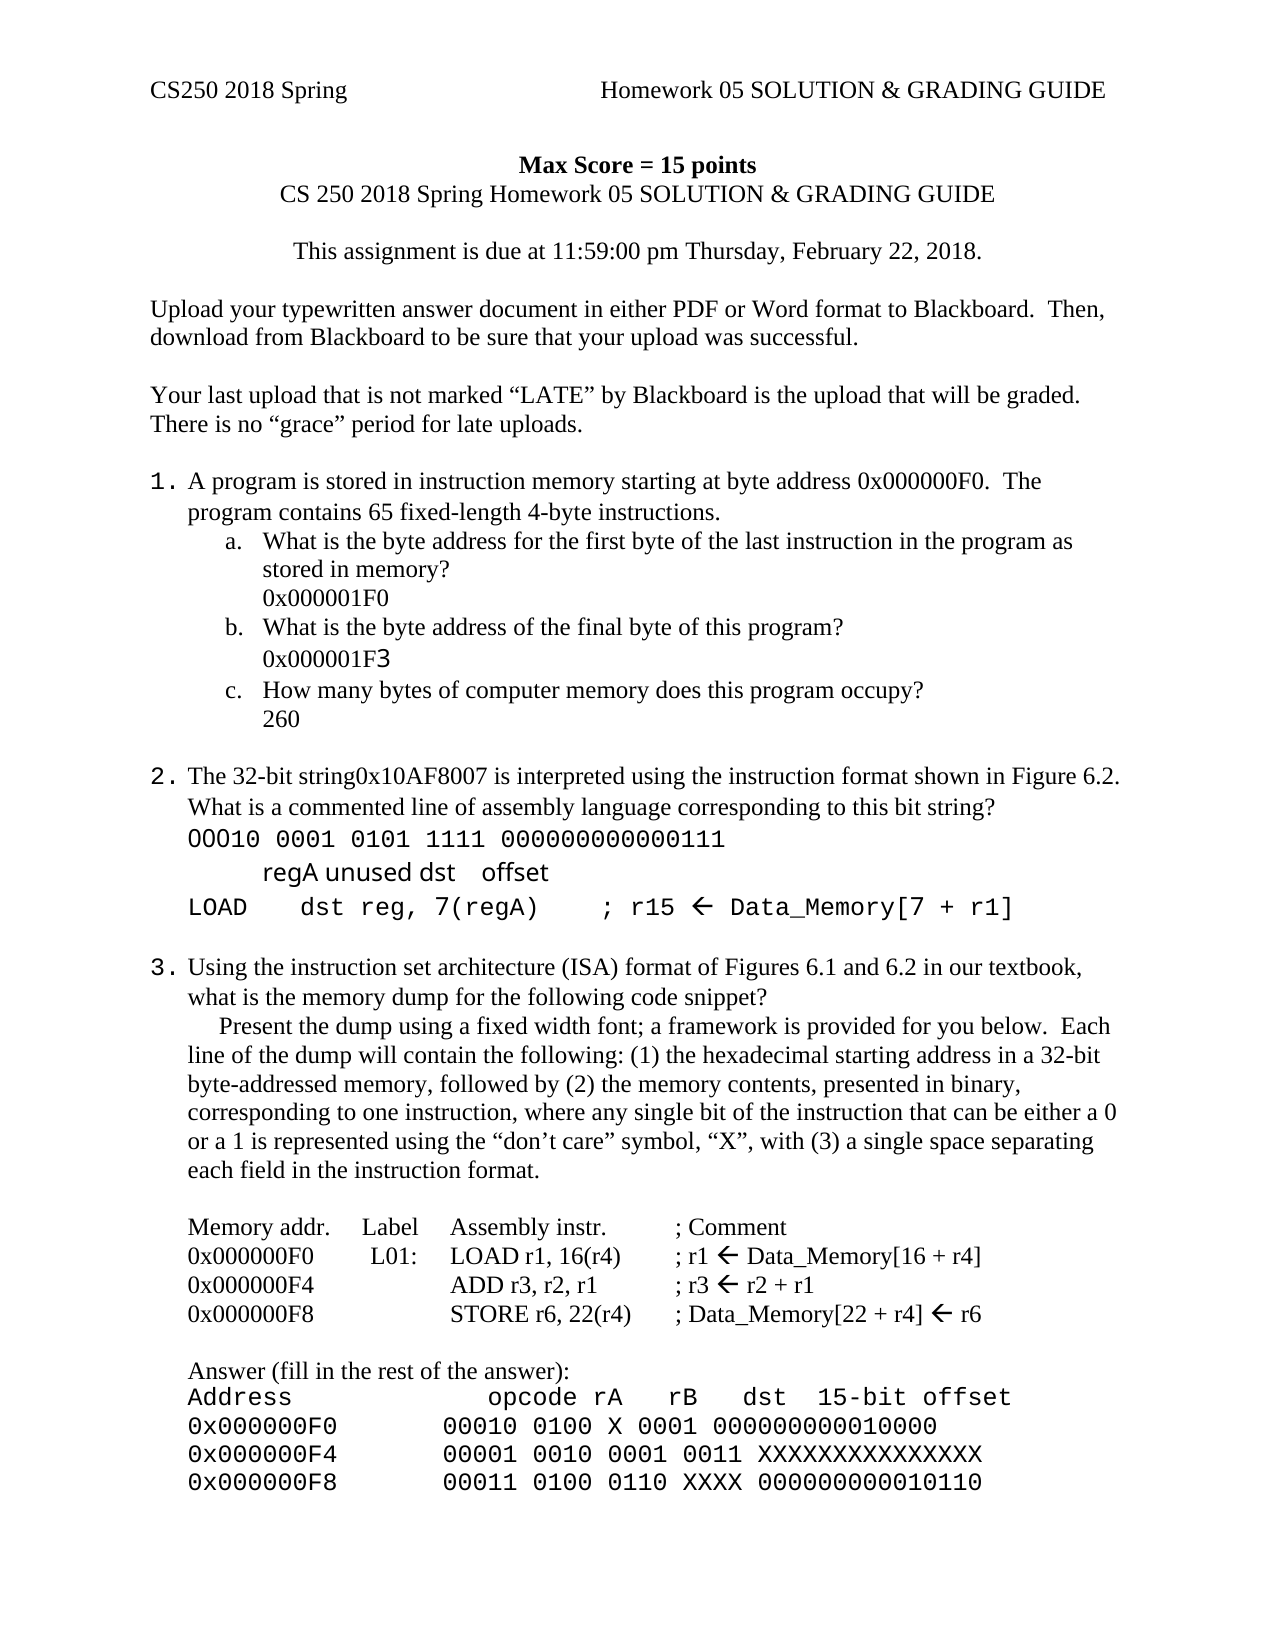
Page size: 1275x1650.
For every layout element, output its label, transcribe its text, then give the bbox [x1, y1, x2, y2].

list regA unused dst offset LOAD dst reg, 7(regA) ; r15 Data_Memory[7 + r1] [187, 855, 1125, 923]
list How many bytes of computer memory does this program occupy? 260 [225, 675, 1125, 732]
list The 32-bit string0x10AF8007 is interpreted using the instruction format shown in Figure 6.2. What is a commented line of assembly language corresponding to this bit string? 00010 0001 0101 1111 000000000000111 [150, 761, 1125, 855]
text Upload your typewritten answer document in either PDF or Word format to Blackboard. Then, download from Blackboard to be sure that your upload was successful. [150, 294, 1125, 351]
text Your last upload that is not marked “LATE” by Blackboard is the upload that will be graded. There is no “grace” period for late uploads. [150, 380, 1125, 437]
list 0x000000F8 00011 0100 0110 XXXX 000000000010110 [187, 1470, 1125, 1498]
list 0x000000F4 00001 0010 0001 0011 XXXXXXXXXXXXXXX [187, 1442, 1125, 1470]
text CS 250 2018 Spring Homework 05 SOLUTION & GRADING GUIDE [150, 179, 1125, 207]
text This assignment is due at 11:59:00 pm Thursday, February 22, 2018. [150, 236, 1125, 265]
list 0x000000F0 00010 0100 X 0001 000000000010000 [187, 1413, 1125, 1442]
list Using the instruction set architecture (ISA) format of Figures 6.1 and 6.2 in our textbook, what is the memory dump for the following code snippet? Present the dump using a fixed width font; a framework is provided for you below. Each line of the dump will contain the following: (1) the hexadecimal starting address in a 32-bit byte-addressed memory, followed by (2) the memory contents, presented in binary, corresponding to one instruction, where any single bit of the instruction that can be either a 0 or a 1 is represented using the “don’t care” symbol, “X”, with (3) a single space separating each field in the instruction format. Memory addr. Label Assembly instr. ; Comment 0x000000F0 L01: LOAD r1, 16(r4) ; r1 Data_Memory[16 + r4] 0x000000F4 ADD r3, r2, r1 ; r3 r2 + r1 0x000000F8 STORE r6, 22(r4) ; Data_Memory[22 + r4] r6 Answer (fill in the rest of the answer): Address opcode rA rB dst 15-bit offset [150, 952, 1125, 1413]
text Max Score = 15 points [150, 150, 1125, 179]
list What is the byte address of the final byte of this program? 0x000001F3 [225, 612, 1125, 675]
list What is the byte address for the first byte of the last instruction in the program as stored in memory? 0x000001F0 [225, 526, 1125, 612]
list A program is stored in instruction memory starting at byte address 0x000000F0. The program contains 65 fixed-length 4-byte instructions. [150, 466, 1125, 526]
